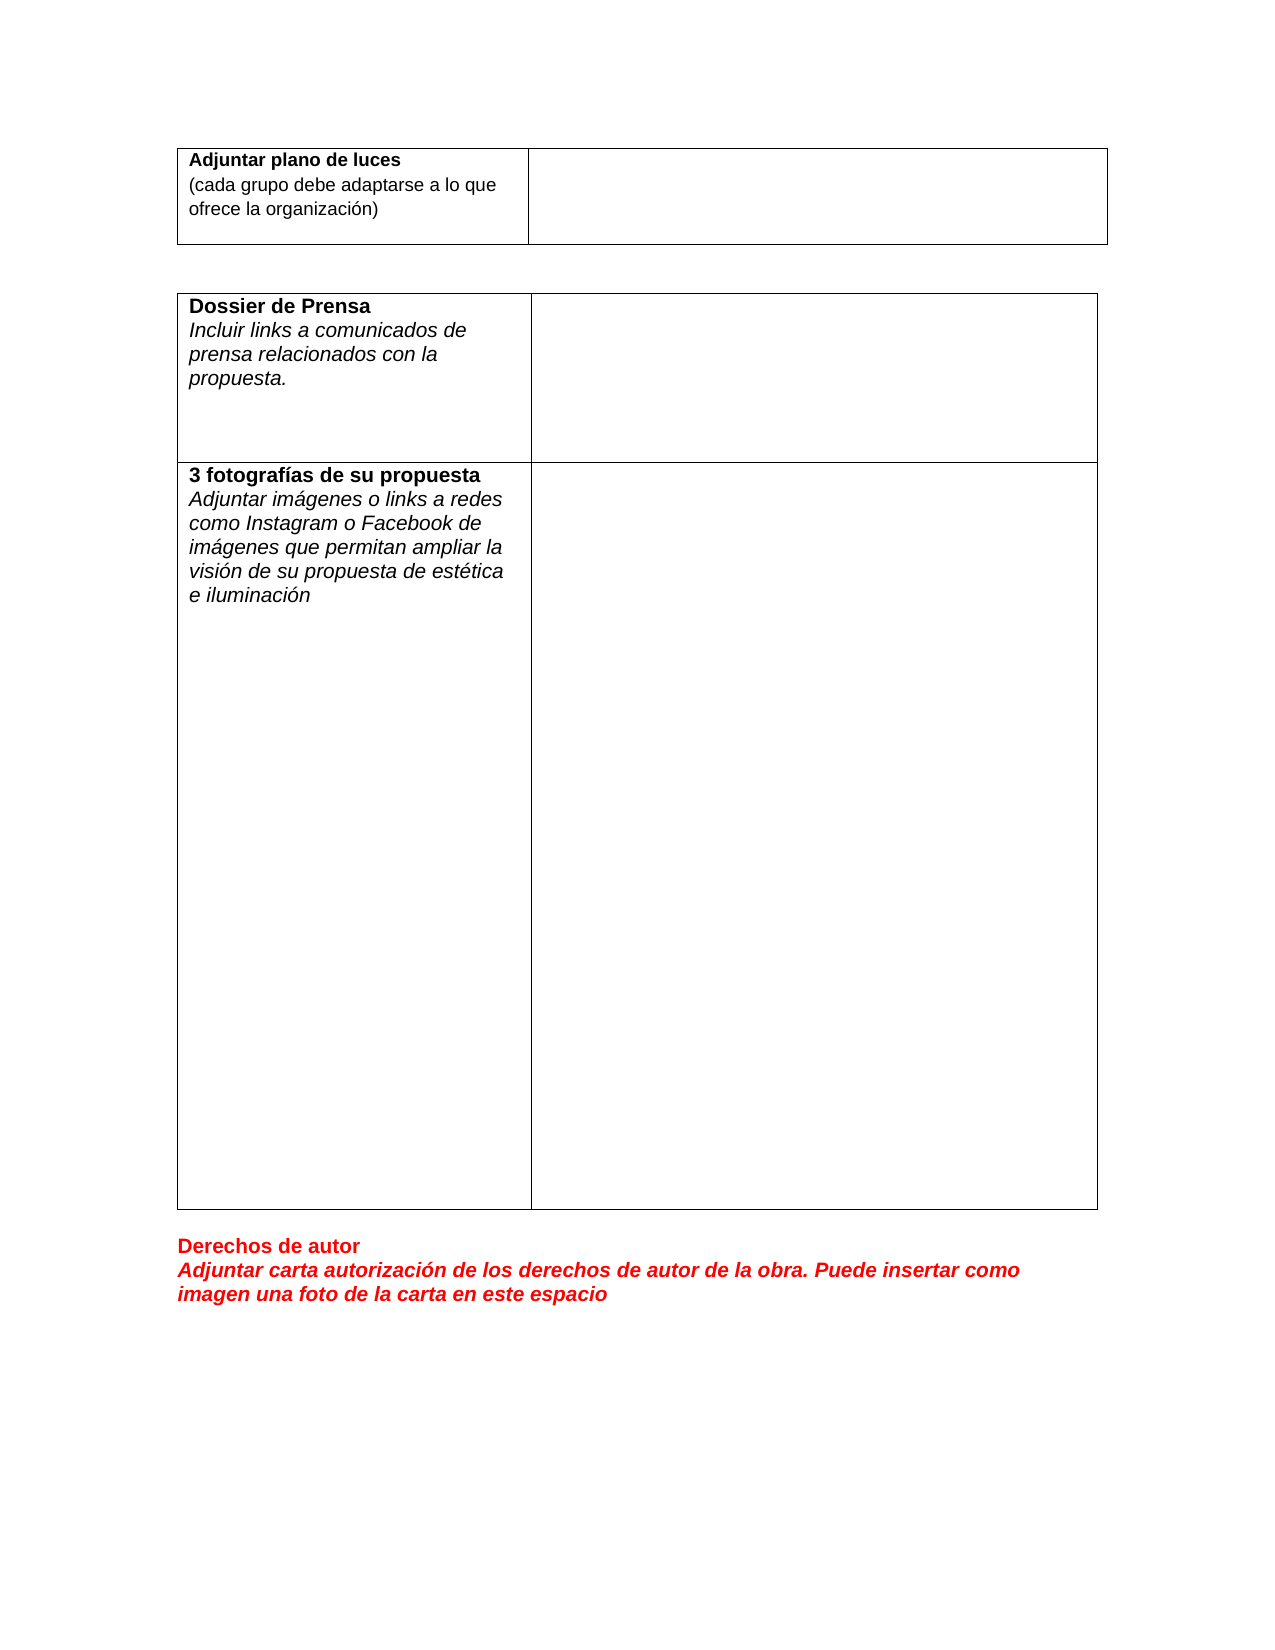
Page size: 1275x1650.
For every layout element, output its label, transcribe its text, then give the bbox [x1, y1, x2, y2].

table_header Dossier de Prensa Incluir links a comunicados de prensa relacionados con la propuesta. [178, 294, 531, 462]
text Adjuntar carta autorización de los derechos de autor de la obra. Puede insertar como imagen una foto de la carta en este espacio [177, 1257, 1098, 1305]
table_cell 3 fotografías de su propuesta Adjuntar imágenes o links a redes como Instagram o Facebook de imágenes que permitan ampliar la visión de su propuesta de estética e iluminación [178, 463, 531, 1208]
text Derechos de autor [177, 1233, 1098, 1257]
table_header [532, 294, 1097, 462]
table_cell Adjuntar plano de luces (cada grupo debe adaptarse a lo que ofrece la organización) [178, 149, 528, 244]
table_cell [529, 149, 1107, 244]
table_cell [532, 463, 1097, 1208]
